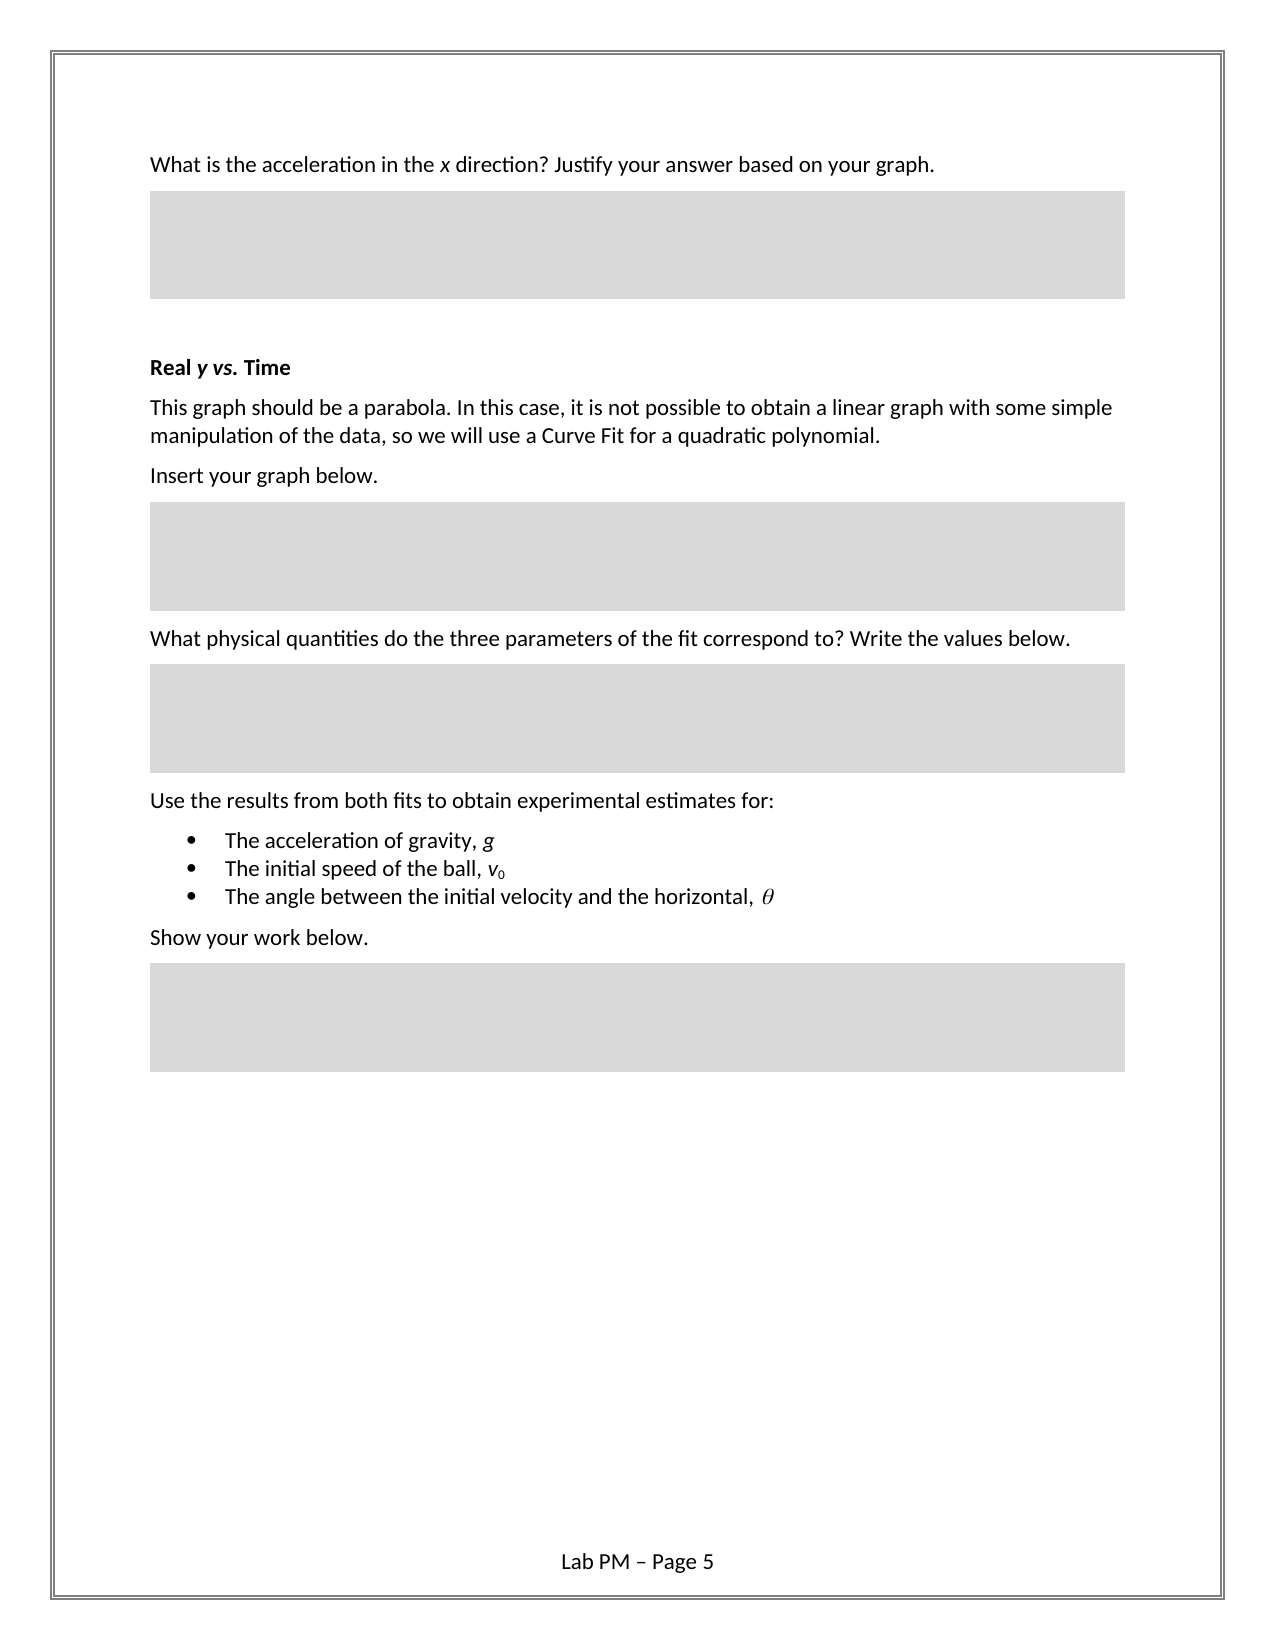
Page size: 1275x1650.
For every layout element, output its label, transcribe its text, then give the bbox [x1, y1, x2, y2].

text This graph should be a parabola. In this case, it is not possible to obtain a linear graph with some simple manipulation of the data, so we will use a Curve Fit for a quadratic polynomial. [150, 393, 1125, 449]
text Show your work below. [150, 923, 1125, 951]
text What physical quantities do the three parameters of the fit correspond to? Write the values below. [150, 624, 1125, 652]
list The angle between the initial velocity and the horizontal, [187, 882, 1125, 910]
list The acceleration of gravity, g [187, 826, 1125, 854]
text Real y vs. Time [150, 353, 1125, 381]
text Use the results from both fits to obtain experimental estimates for: [150, 786, 1125, 814]
text Insert your graph below. [150, 462, 1125, 490]
text What is the acceleration in the x direction? Justify your answer based on your graph. [150, 150, 1125, 178]
list The initial speed of the ball, v0 [187, 854, 1125, 882]
